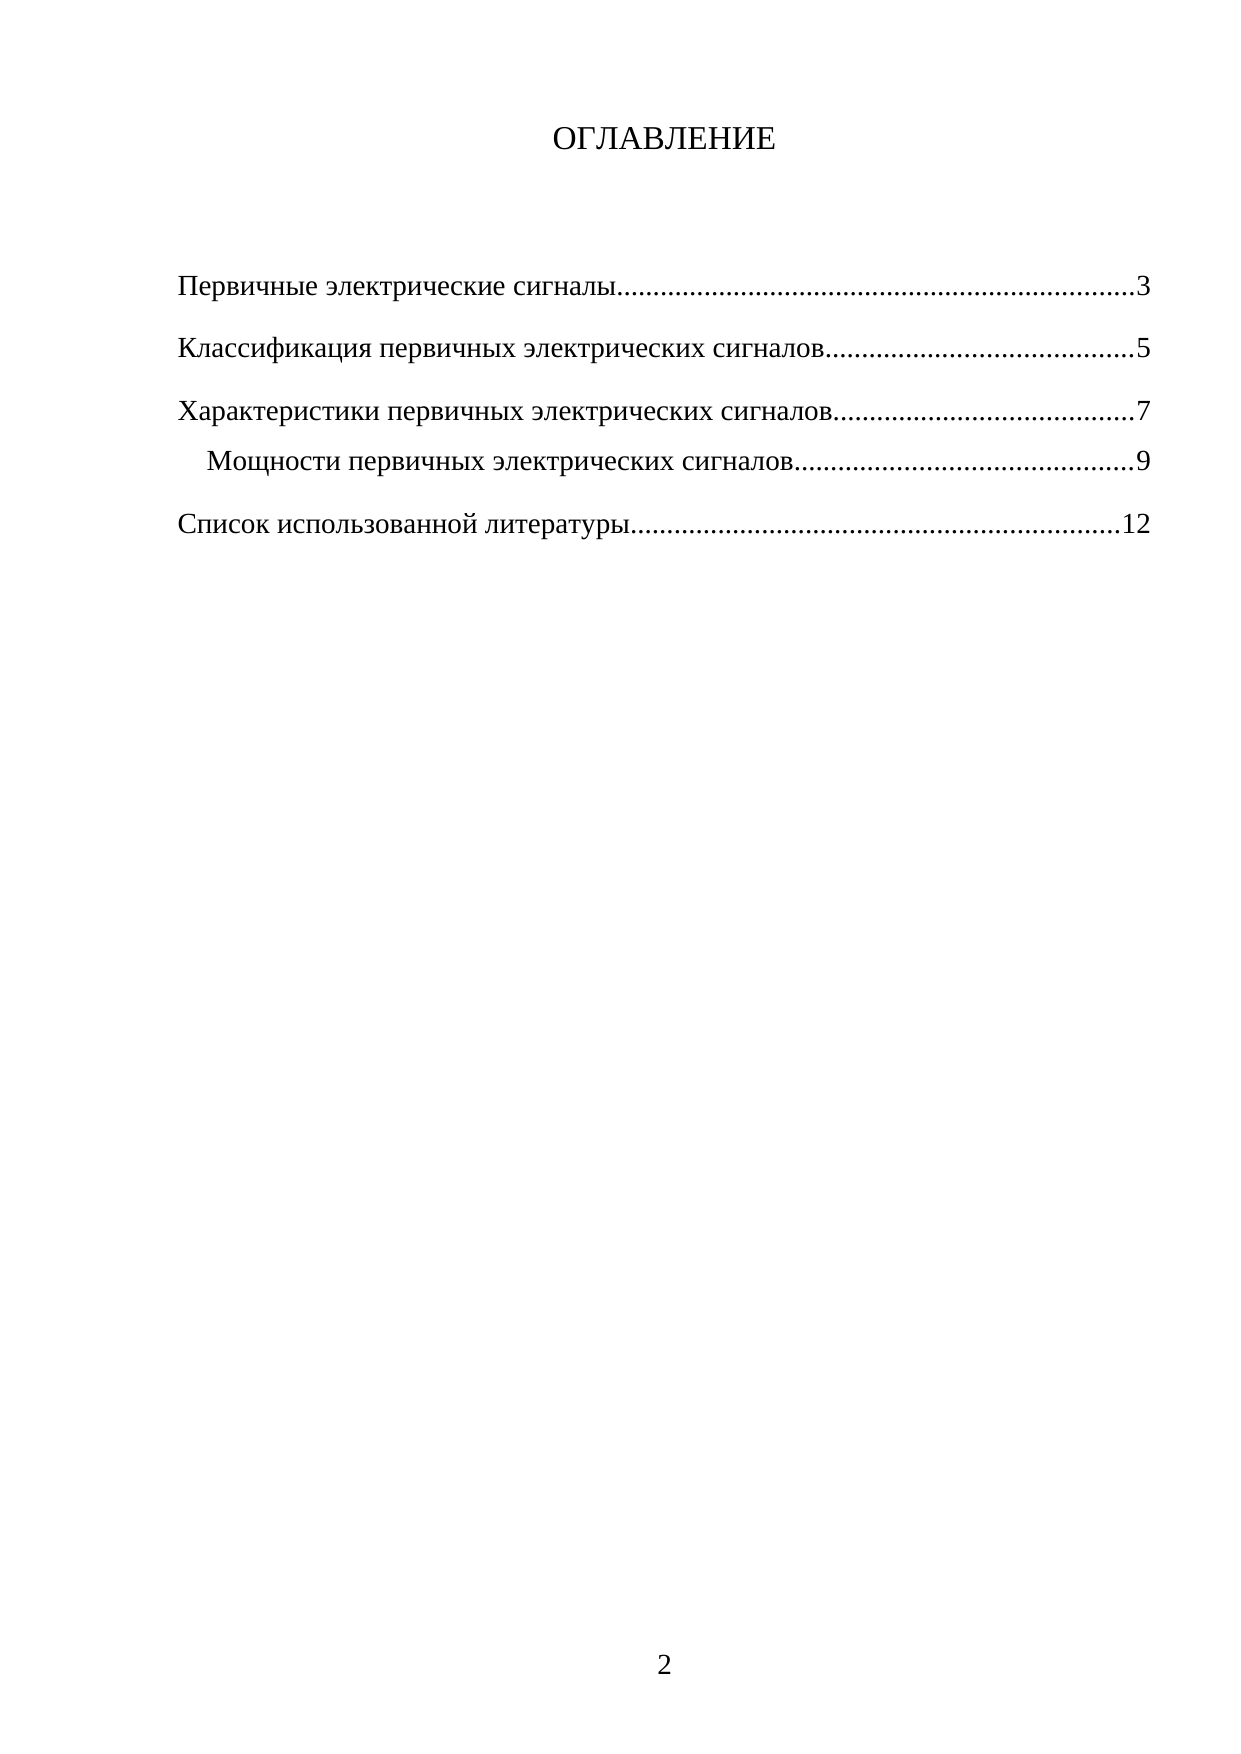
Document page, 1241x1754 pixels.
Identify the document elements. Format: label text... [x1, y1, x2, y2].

text ОГЛАВЛЕНИЕ [177, 118, 1152, 156]
